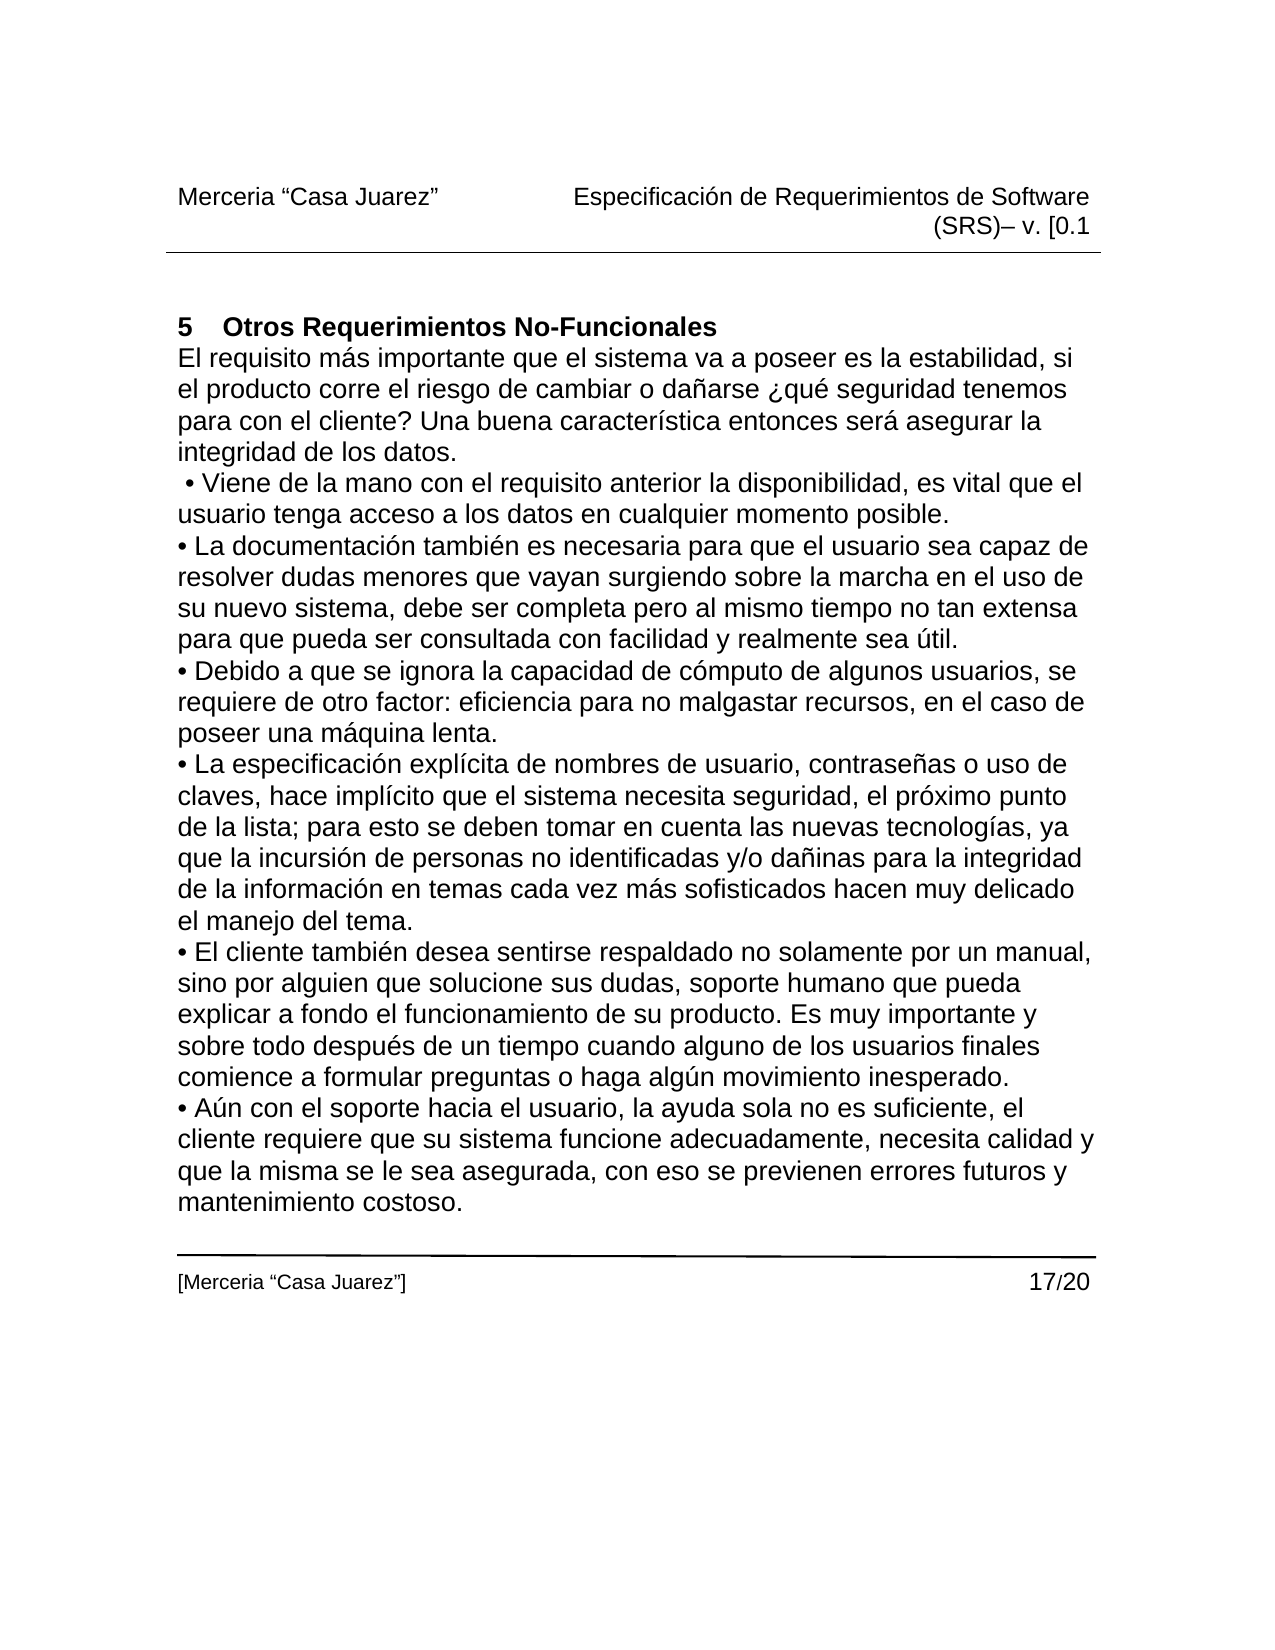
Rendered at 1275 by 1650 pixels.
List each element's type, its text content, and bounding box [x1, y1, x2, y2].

text • Viene de la mano con el requisito anterior la disponibilidad, es vital que el usuario tenga acceso a los datos en cualquier momento posible. [177, 467, 1098, 530]
text • El cliente también desea sentirse respaldado no solamente por un manual, sino por alguien que solucione sus dudas, soporte humano que pueda explicar a fondo el funcionamiento de su producto. Es muy importante y sobre todo después de un tiempo cuando alguno de los usuarios finales comience a formular preguntas o haga algún movimiento inesperado. [177, 936, 1098, 1092]
text • Debido a que se ignora la capacidad de cómputo de algunos usuarios, se requiere de otro factor: eficiencia para no malgastar recursos, en el caso de poseer una máquina lenta. [177, 655, 1098, 748]
text • La especificación explícita de nombres de usuario, contraseñas o uso de claves, hace implícito que el sistema necesita seguridad, el próximo punto de la lista; para esto se deben tomar en cuenta las nuevas tecnologías, ya que la incursión de personas no identificadas y/o dañinas para la integridad de la información en temas cada vez más sofisticados hacen muy delicado el manejo del tema. [177, 748, 1098, 936]
text • La documentación también es necesaria para que el usuario sea capaz de resolver dudas menores que vayan surgiendo sobre la marcha en el uso de su nuevo sistema, debe ser completa pero al mismo tiempo no tan extensa para que pueda ser consultada con facilidad y realmente sea útil. [177, 530, 1098, 655]
text • Aún con el soporte hacia el usuario, la ayuda sola no es suficiente, el cliente requiere que su sistema funcione adecuadamente, necesita calidad y que la misma se le sea asegurada, con eso se previenen errores futuros y mantenimiento costoso. [177, 1092, 1098, 1217]
list Otros Requerimientos No-Funcionales [177, 311, 1098, 342]
text El requisito más importante que el sistema va a poseer es la estabilidad, si el producto corre el riesgo de cambiar o dañarse ¿qué seguridad tenemos para con el cliente? Una buena característica entonces será asegurar la integridad de los datos. [177, 342, 1098, 467]
